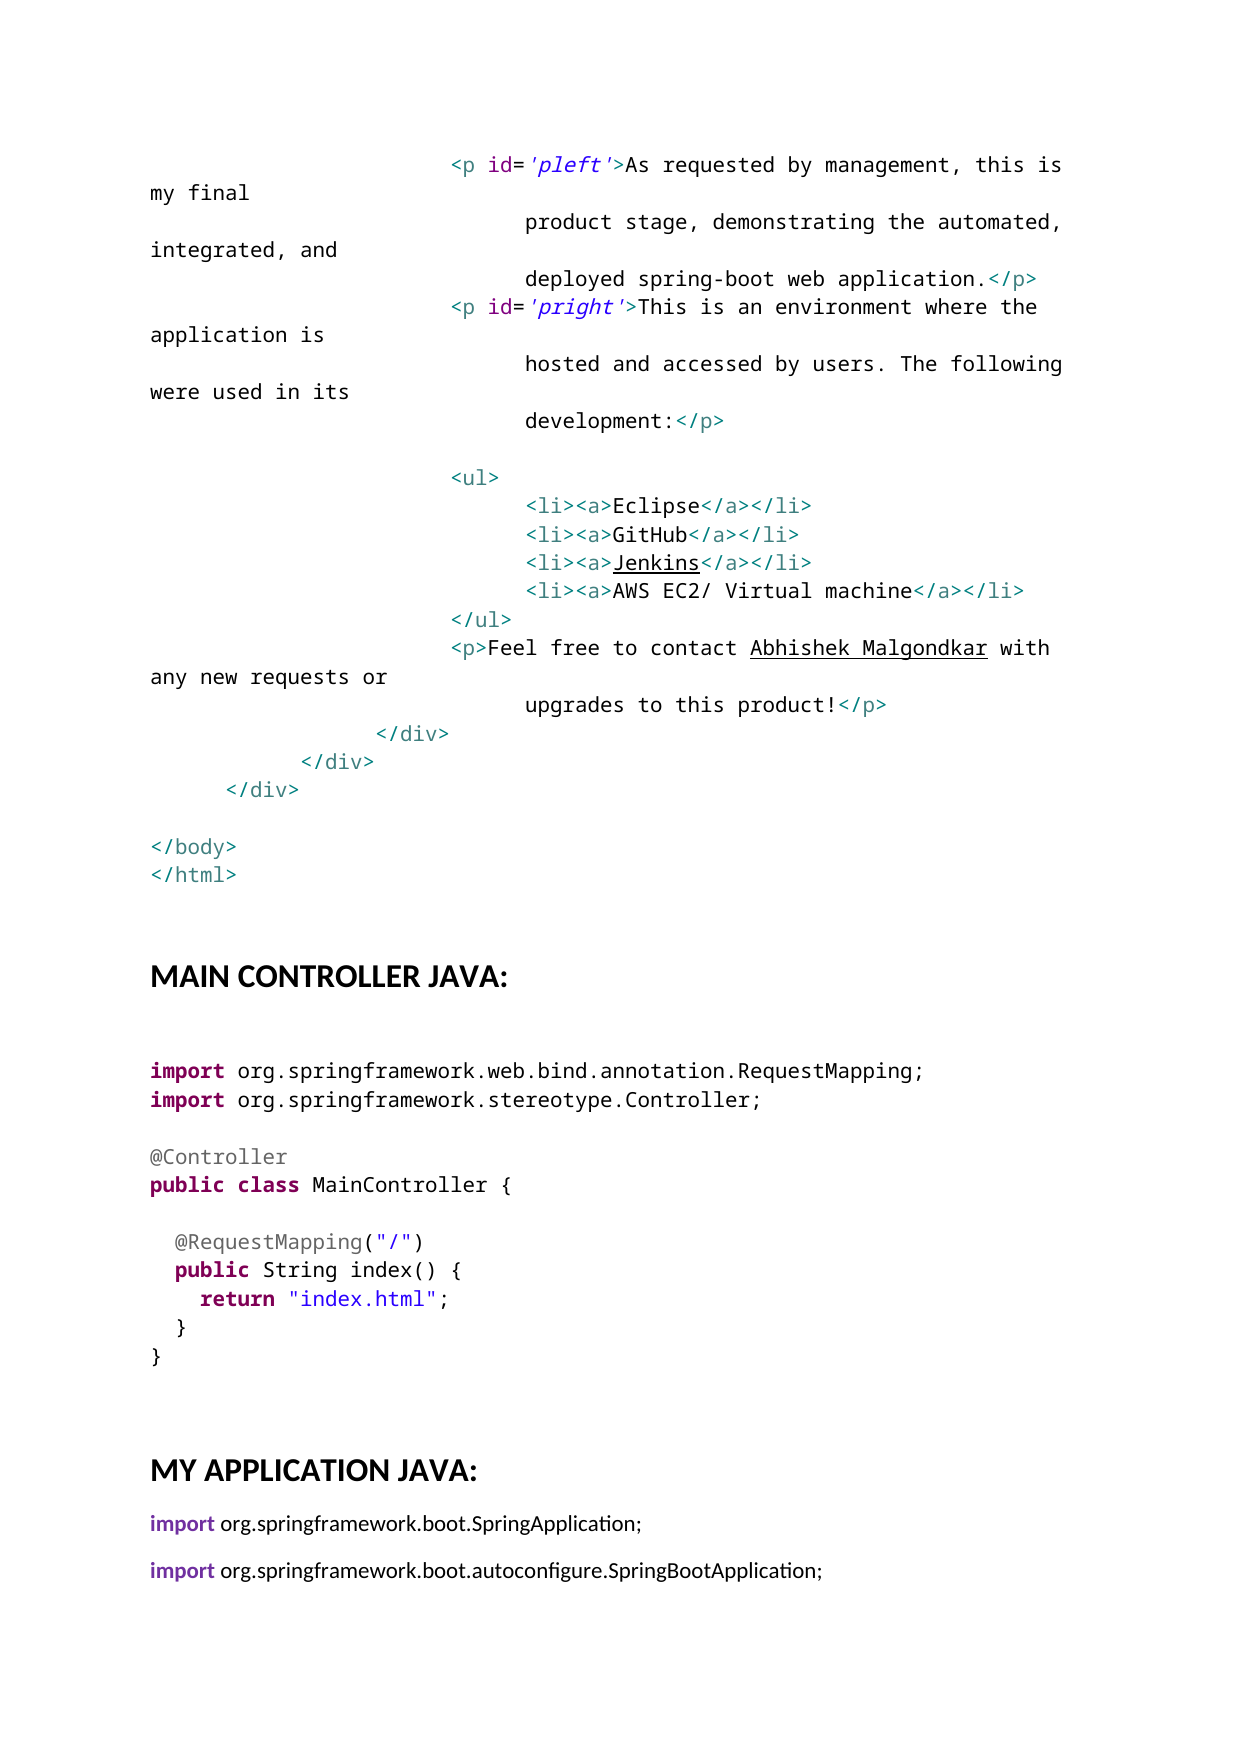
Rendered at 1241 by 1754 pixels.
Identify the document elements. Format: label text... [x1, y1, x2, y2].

text } [150, 1312, 1090, 1341]
text development:</p> [150, 406, 1090, 434]
text </ul> [150, 605, 1090, 633]
text <li><a>AWS EC2/ Virtual machine</a></li> [150, 577, 1090, 605]
text product stage, demonstrating the automated, integrated, and [150, 207, 1090, 264]
text import org.springframework.stereotype.Controller; [150, 1085, 1090, 1113]
text import org.springframework.web.bind.annotation.RequestMapping; [150, 1056, 1090, 1085]
text <p id='pright'>This is an environment where the application is [150, 292, 1090, 349]
text import org.springframework.boot.autoconfigure.SpringBootApplication; [150, 1556, 1090, 1584]
text deployed spring-boot web application.</p> [150, 264, 1090, 292]
text public class MainController { [150, 1170, 1090, 1199]
text @RequestMapping("/") [150, 1227, 1090, 1256]
text <p>Feel free to contact Abhishek Malgondkar with any new requests or [150, 633, 1090, 690]
text @Controller [150, 1142, 1090, 1170]
text hosted and accessed by users. The following were used in its [150, 349, 1090, 406]
text public String index() { [150, 1256, 1090, 1284]
text </html> [150, 861, 1090, 889]
text </div> [150, 719, 1090, 747]
text <li><a>GitHub</a></li> [150, 520, 1090, 548]
text <p id='pleft'>As requested by management, this is my final [150, 150, 1090, 207]
text </div> [150, 747, 1090, 776]
text <li><a>Eclipse</a></li> [150, 491, 1090, 520]
text return "index.html"; [150, 1284, 1090, 1312]
text MY APPLICATION JAVA: [150, 1449, 1090, 1489]
text MAIN CONTROLLER JAVA: [150, 955, 1090, 996]
text import org.springframework.boot.SpringApplication; [150, 1509, 1090, 1537]
text <ul> [150, 463, 1090, 491]
text upgrades to this product!</p> [150, 690, 1090, 719]
text <li><a>Jenkins</a></li> [150, 548, 1090, 577]
text </body> [150, 832, 1090, 861]
text } [150, 1341, 1090, 1369]
text </div> [150, 776, 1090, 804]
